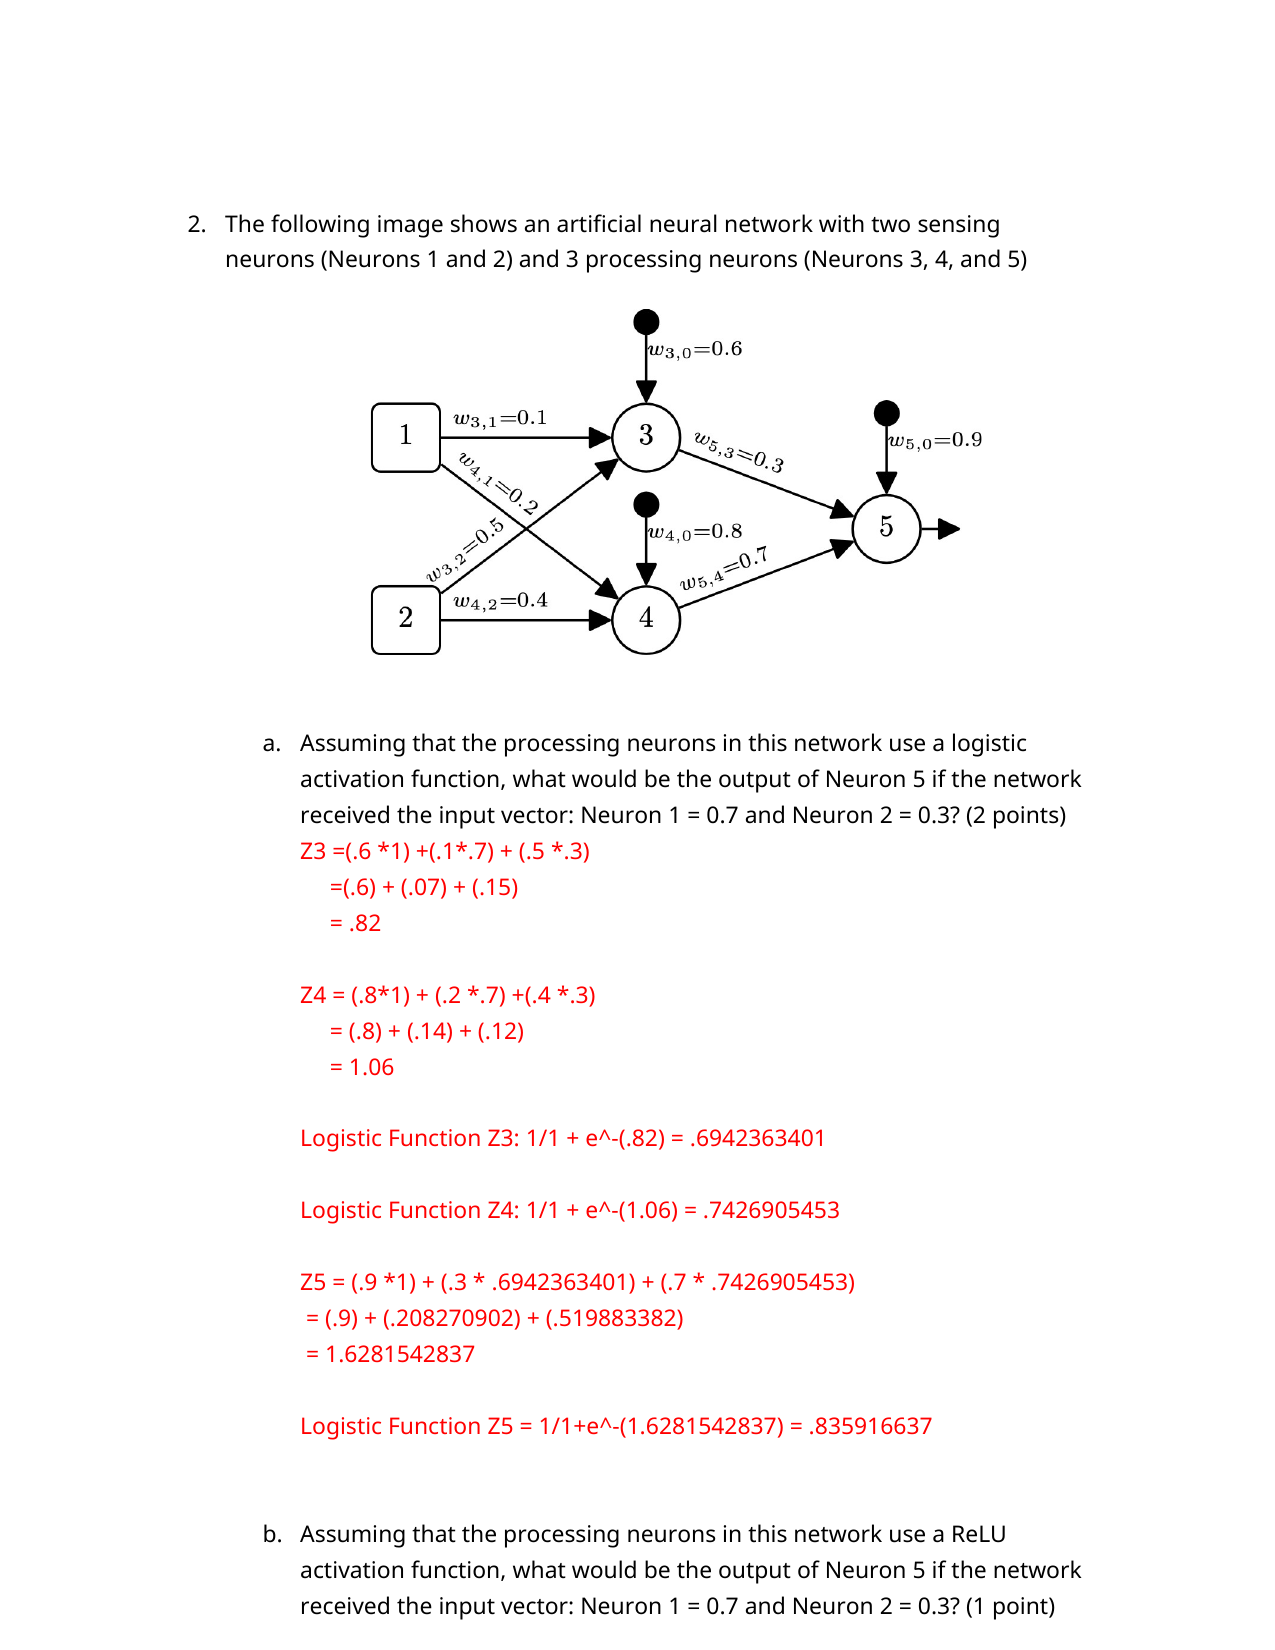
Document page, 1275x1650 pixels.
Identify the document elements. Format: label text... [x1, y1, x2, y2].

list =(.6) + (.07) + (.15) [300, 871, 1103, 902]
list = (.9) + (.208270902) + (.519883382) [300, 1302, 1103, 1333]
list = .82 [300, 907, 1103, 938]
list The following image shows an artificial neural network with two sensing neurons (Neurons 1 and 2) and 3 processing neurons (Neurons 3, 4, and 5) [187, 207, 1036, 275]
list = 1.06 [300, 1051, 1103, 1082]
list Logistic Function Z3: 1/1 + e^-(.82) = .6942363401 [300, 1122, 1103, 1154]
list Z4 = (.8*1) + (.2 *.7) +(.4 *.3) [300, 979, 1103, 1010]
list Z5 = (.9 *1) + (.3 * .6942363401) + (.7 * .7426905453) [300, 1266, 1103, 1297]
list = (.8) + (.14) + (.12) [300, 1014, 1103, 1046]
list Logistic Function Z4: 1/1 + e^-(1.06) = .7426905453 [300, 1194, 1103, 1226]
list Assuming that the processing neurons in this network use a ReLU activation function, what would be the output of Neuron 5 if the network received the input vector: Neuron 1 = 0.7 and Neuron 2 = 0.3? (1 point) [262, 1518, 1103, 1621]
list = 1.6281542837 [300, 1338, 1103, 1369]
list Assuming that the processing neurons in this network use a logistic activation function, what would be the output of Neuron 5 if the network received the input vector: Neuron 1 = 0.7 and Neuron 2 = 0.3? (2 points) [262, 727, 1103, 830]
picture [370, 309, 982, 655]
list Logistic Function Z5 = 1/1+e^-(1.6281542837) = .835916637 [300, 1410, 1103, 1441]
list Z3 =(.6 *1) +(.1*.7) + (.5 *.3) [300, 835, 1103, 866]
